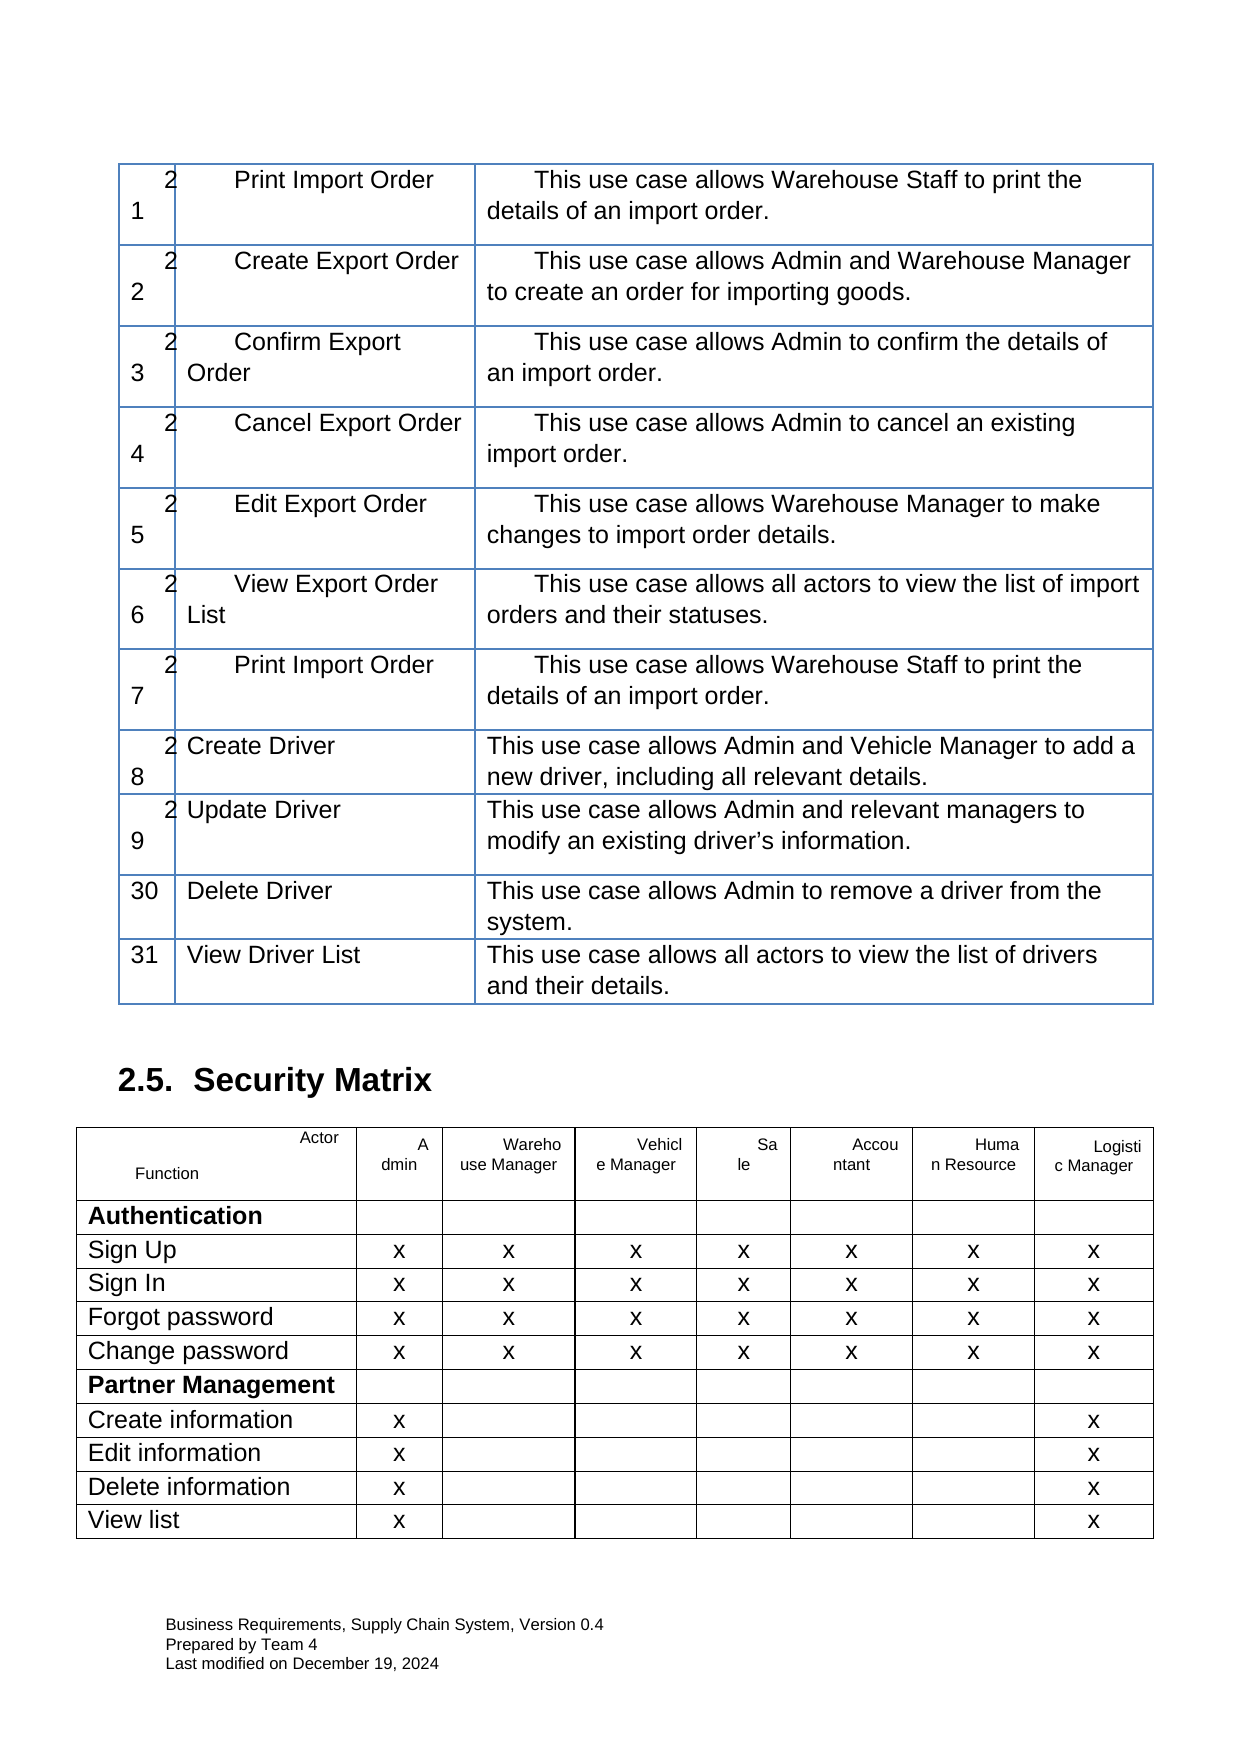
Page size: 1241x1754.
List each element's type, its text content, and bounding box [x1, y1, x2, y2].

table_cell [913, 1370, 1034, 1403]
table_cell x [791, 1336, 912, 1369]
table_header Warehouse Manager [443, 1128, 574, 1200]
table_cell 21 [120, 165, 174, 244]
table_cell [913, 1505, 1034, 1538]
table_cell x [791, 1235, 912, 1267]
table_cell [576, 1370, 696, 1403]
table_cell Create Export Order [176, 246, 474, 325]
table_cell x [1035, 1438, 1153, 1471]
table_cell x [1035, 1336, 1153, 1369]
table_cell [791, 1505, 912, 1538]
table_cell x [913, 1235, 1034, 1267]
table_cell [697, 1370, 790, 1403]
table_cell x [1035, 1269, 1153, 1301]
table_cell x [1035, 1302, 1153, 1335]
table_cell x [791, 1302, 912, 1335]
table_cell x [357, 1336, 442, 1369]
table_cell [576, 1472, 696, 1504]
table_cell 31 [120, 940, 174, 1002]
table_cell Print Import Order [176, 165, 474, 244]
table_cell 26 [120, 570, 174, 648]
table_cell [697, 1201, 790, 1233]
table_cell This use case allows Admin and Warehouse Manager to create an order for importing goods. [476, 246, 1152, 325]
table_cell x [357, 1302, 442, 1335]
table_cell Edit information [77, 1438, 356, 1471]
table_cell x [576, 1235, 696, 1267]
table_cell [791, 1370, 912, 1403]
table_header Vehicle Manager [576, 1128, 696, 1200]
table_cell View Export Order List [176, 570, 474, 648]
table_cell Forgot password [77, 1302, 356, 1335]
table_cell [913, 1472, 1034, 1504]
table_cell This use case allows all actors to view the list of import orders and their statuses. [476, 570, 1152, 648]
table_cell Change password [77, 1336, 356, 1369]
table_cell [576, 1404, 696, 1437]
table_cell x [913, 1269, 1034, 1301]
table_cell [791, 1201, 912, 1233]
table_cell Update Driver [176, 795, 474, 874]
table_cell This use case allows Warehouse Manager to make changes to import order details. [476, 489, 1152, 567]
table_cell x [697, 1336, 790, 1369]
table_cell This use case allows Warehouse Staff to print the details of an import order. [476, 165, 1152, 244]
table_cell View Driver List [176, 940, 474, 1002]
table_cell [913, 1438, 1034, 1471]
table_cell x [697, 1302, 790, 1335]
table_cell Confirm Export Order [176, 327, 474, 406]
table_cell 25 [120, 489, 174, 567]
table_cell View list [77, 1505, 356, 1538]
table_cell [443, 1201, 574, 1233]
table_cell x [443, 1235, 574, 1267]
table_cell 22 [120, 246, 174, 325]
table_cell x [576, 1269, 696, 1301]
table_cell x [357, 1235, 442, 1267]
table_cell 28 [120, 731, 174, 793]
table_cell x [443, 1336, 574, 1369]
table_cell [443, 1404, 574, 1437]
table_cell x [357, 1472, 442, 1504]
table_cell [697, 1472, 790, 1504]
table_cell Cancel Export Order [176, 408, 474, 487]
table_cell [576, 1201, 696, 1233]
table_cell [443, 1505, 574, 1538]
table_cell This use case allows Admin and relevant managers to modify an existing driver’s information. [476, 795, 1152, 874]
table_cell [357, 1201, 442, 1233]
table_cell x [1035, 1505, 1153, 1538]
table_cell Delete Driver [176, 876, 474, 938]
table_cell x [576, 1302, 696, 1335]
table_cell [443, 1472, 574, 1504]
table_cell [1035, 1201, 1153, 1233]
table_cell [791, 1438, 912, 1471]
table_cell This use case allows Admin and Vehicle Manager to add a new driver, including all relevant details. [476, 731, 1152, 793]
table_cell 27 [120, 650, 174, 729]
table_cell [443, 1370, 574, 1403]
table_cell [1035, 1370, 1153, 1403]
table_cell x [576, 1336, 696, 1369]
table_cell x [1035, 1235, 1153, 1267]
table_header Sale [697, 1128, 790, 1200]
table_cell Edit Export Order [176, 489, 474, 567]
table_cell This use case allows Admin to remove a driver from the system. [476, 876, 1152, 938]
table_cell [576, 1505, 696, 1538]
table_cell x [1035, 1472, 1153, 1504]
table_cell This use case allows Admin to confirm the details of an import order. [476, 327, 1152, 406]
table_cell x [913, 1336, 1034, 1369]
table_cell x [913, 1302, 1034, 1335]
table_cell x [443, 1302, 574, 1335]
table_cell Delete information [77, 1472, 356, 1504]
table_cell [357, 1370, 442, 1403]
table_cell This use case allows all actors to view the list of drivers and their details. [476, 940, 1152, 1002]
table_cell x [357, 1269, 442, 1301]
table_cell 29 [120, 795, 174, 874]
table_cell [697, 1505, 790, 1538]
table_cell This use case allows Admin to cancel an existing import order. [476, 408, 1152, 487]
table_cell [913, 1201, 1034, 1233]
table_cell 30 [120, 876, 174, 938]
table_cell Create Driver [176, 731, 474, 793]
table_cell x [357, 1404, 442, 1437]
table_cell [791, 1472, 912, 1504]
table_cell [576, 1438, 696, 1471]
table_cell [697, 1438, 790, 1471]
table_cell 23 [120, 327, 174, 406]
table_cell x [357, 1505, 442, 1538]
table_header Admin [357, 1128, 442, 1200]
table_header Accountant [791, 1128, 912, 1200]
table_cell 24 [120, 408, 174, 487]
table_cell This use case allows Warehouse Staff to print the details of an import order. [476, 650, 1152, 729]
table_cell x [443, 1269, 574, 1301]
table_cell [443, 1438, 574, 1471]
table_cell x [1035, 1404, 1153, 1437]
table_cell Create information [77, 1404, 356, 1437]
table_header Human Resource [913, 1128, 1034, 1200]
table_cell Sign Up [77, 1235, 356, 1267]
table_cell x [357, 1438, 442, 1471]
table_cell [791, 1404, 912, 1437]
table_cell x [697, 1235, 790, 1267]
table_cell x [791, 1269, 912, 1301]
table_cell Sign In [77, 1269, 356, 1301]
table_cell [913, 1404, 1034, 1437]
table_cell Print Import Order [176, 650, 474, 729]
table_cell Authentication [77, 1201, 356, 1233]
table_cell [697, 1404, 790, 1437]
table_cell Partner Management [77, 1370, 356, 1403]
table_header Actor Function [77, 1128, 356, 1200]
table_header Logistic Manager [1035, 1128, 1153, 1200]
subtitle Security Matrix [118, 1061, 1122, 1099]
table_cell x [697, 1269, 790, 1301]
